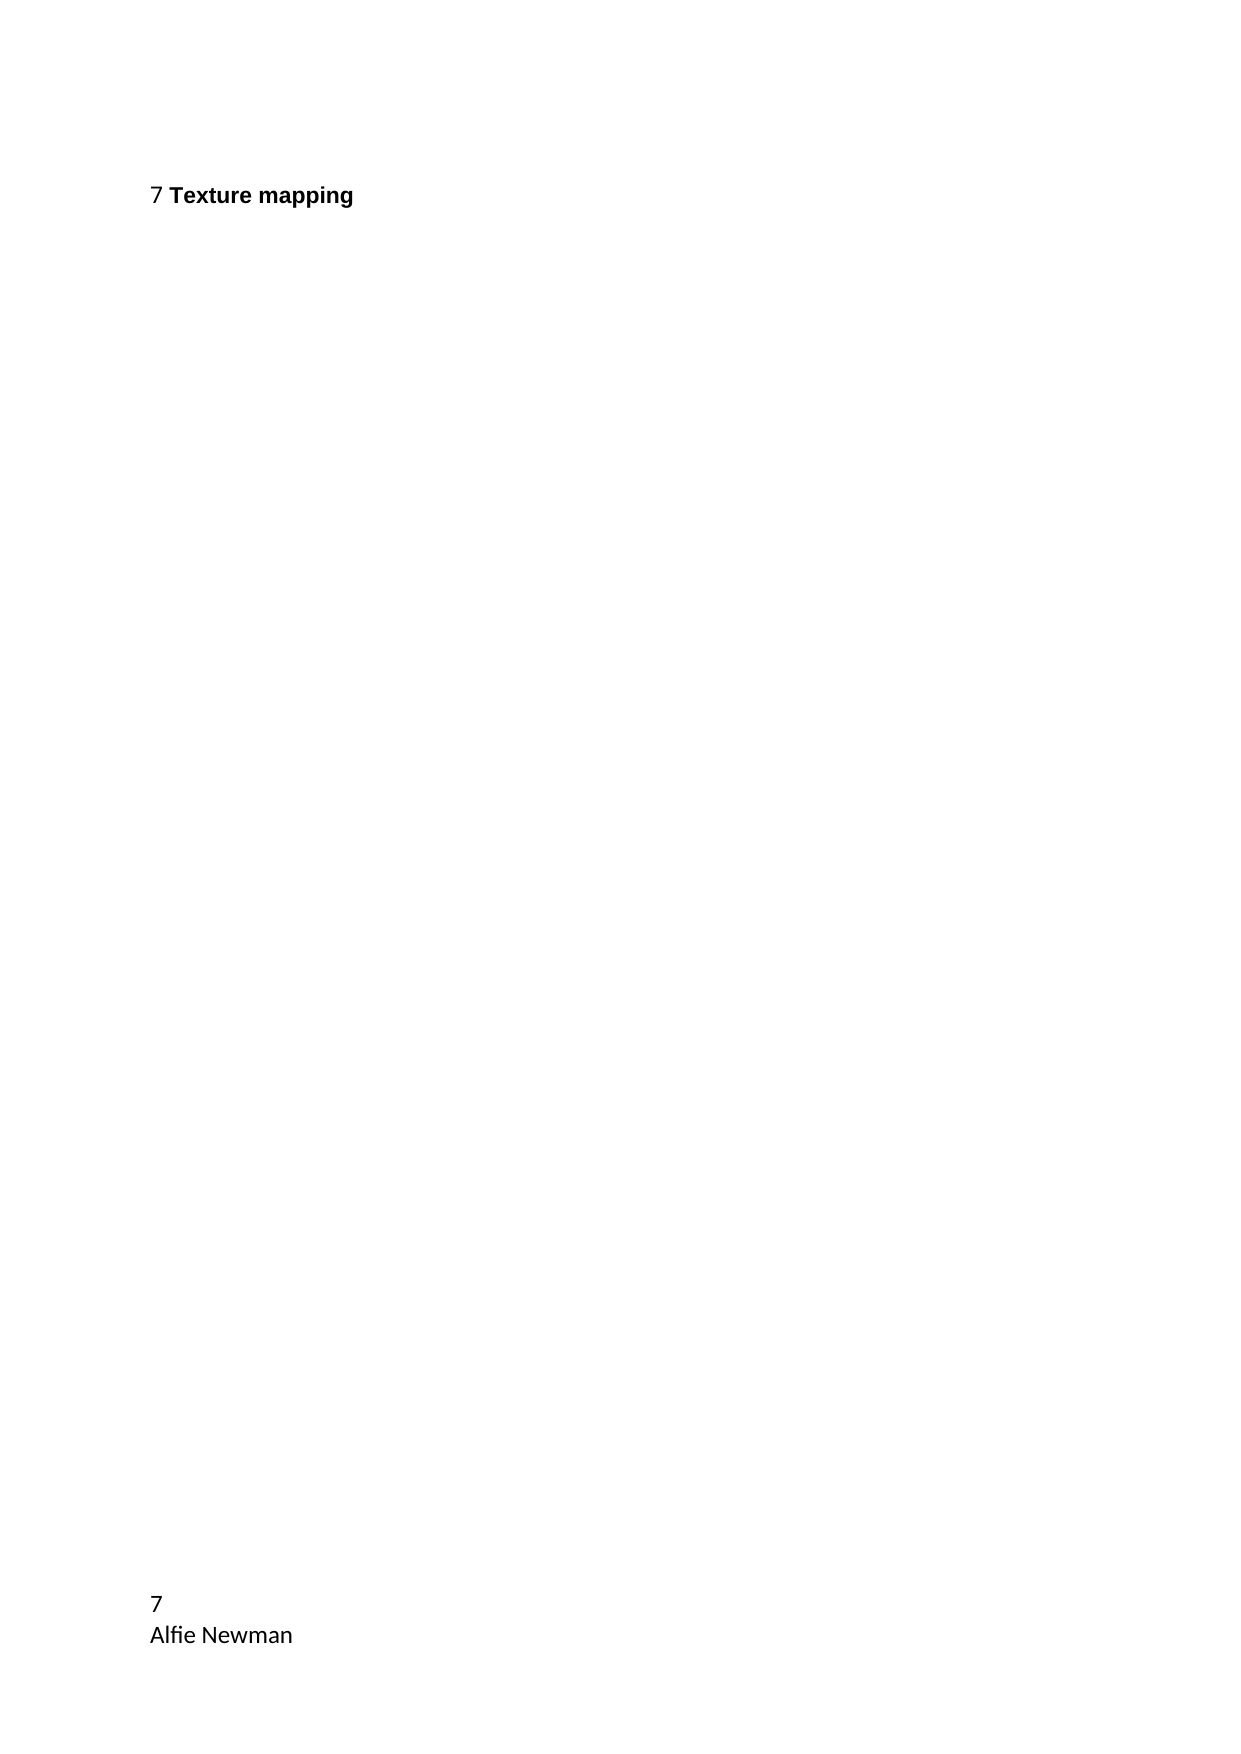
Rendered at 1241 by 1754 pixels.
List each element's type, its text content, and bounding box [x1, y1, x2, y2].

text 7 Texture mapping [150, 179, 1090, 210]
